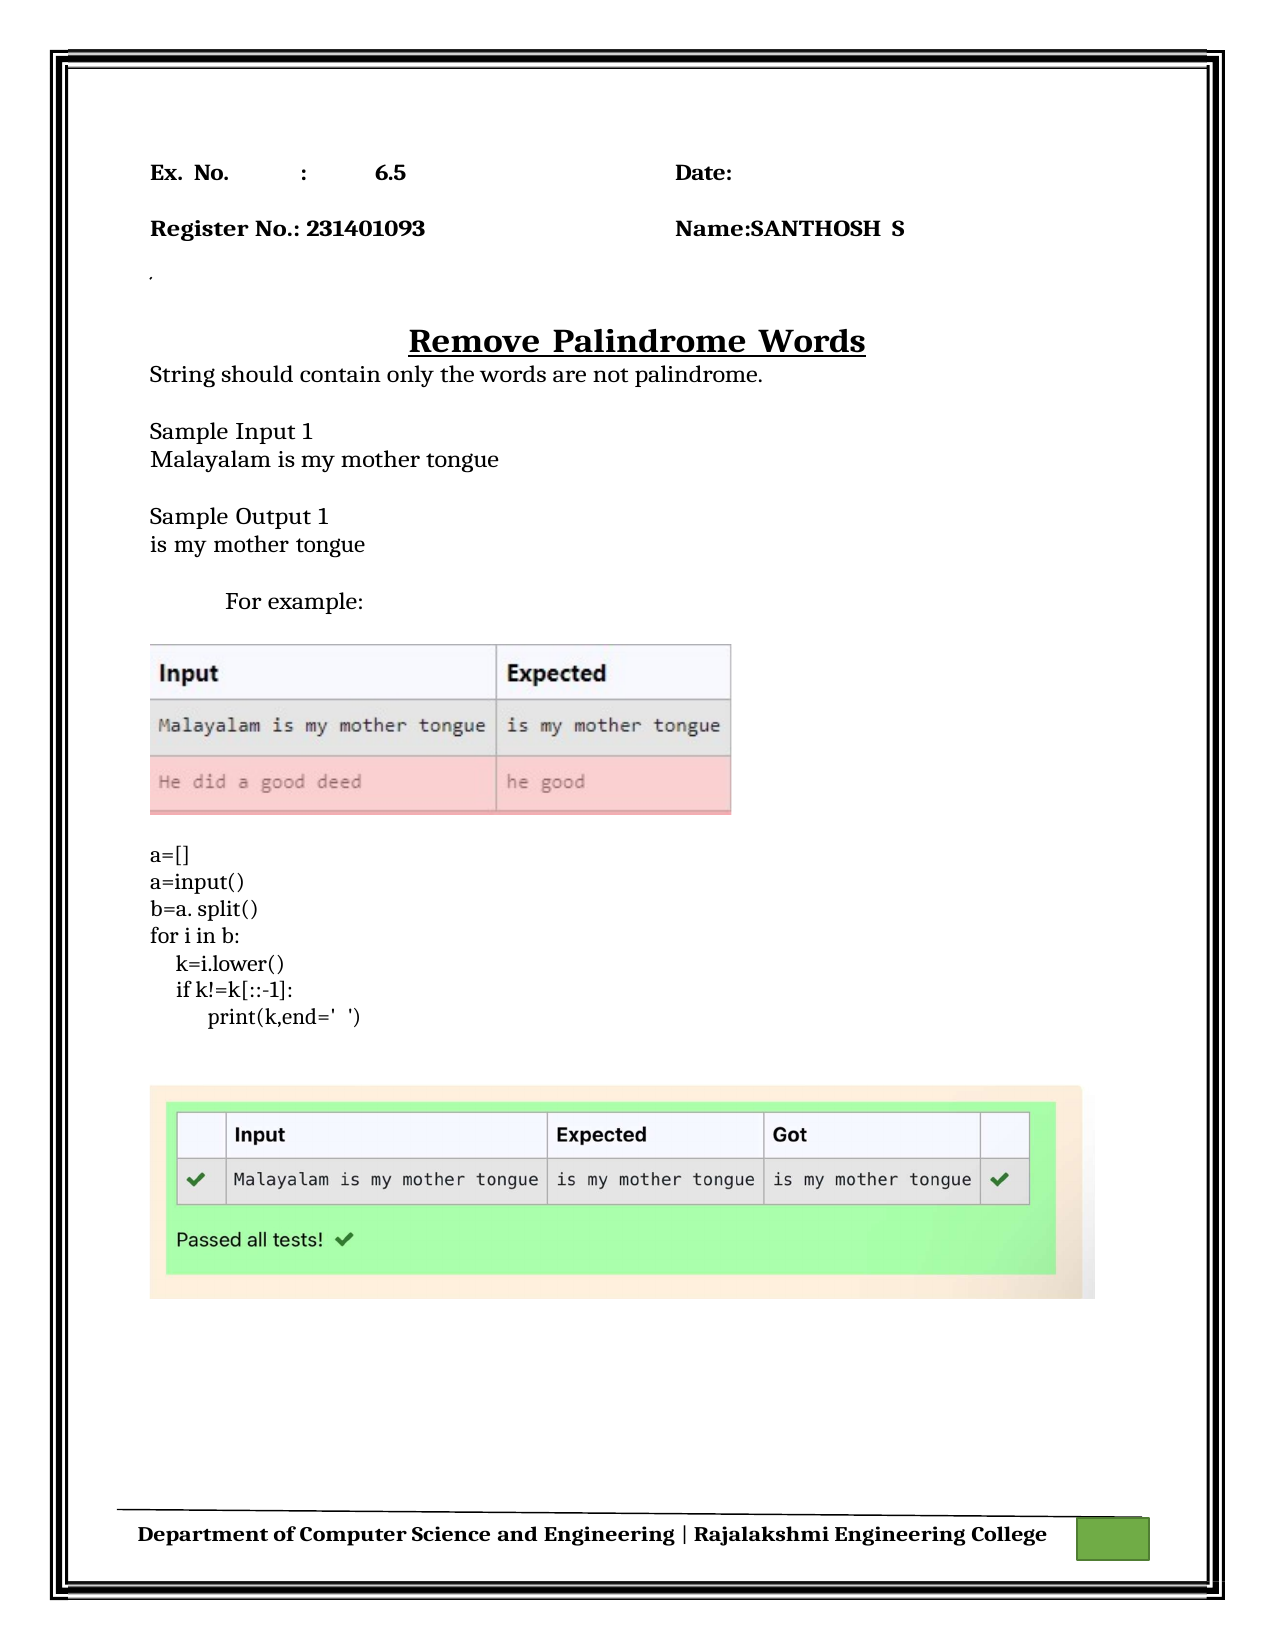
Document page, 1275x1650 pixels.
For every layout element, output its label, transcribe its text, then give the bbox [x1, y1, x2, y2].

text String should contain only the words are not palindrome. [150, 361, 1160, 389]
picture [68, 49, 1207, 69]
text a=input() b=a. split() for i in b: [150, 869, 284, 950]
text Sample Input 1 [150, 418, 1160, 446]
text is my mother tongue [150, 531, 1160, 559]
picture [149, 1084, 1095, 1299]
picture [150, 644, 732, 815]
picture [68, 1581, 1207, 1600]
text print(k,end=' ') [207, 1003, 1160, 1030]
text Sample Output 1 [150, 503, 1160, 531]
text k=i.lower() if k!=k[::-1]: [175, 950, 301, 1003]
text a=[] [150, 842, 1160, 868]
text For example: [225, 588, 1160, 615]
subtitle Remove Palindrome Words [125, 322, 1149, 361]
text Ex. No. : 6.5 Date: [150, 160, 1160, 186]
text Malayalam is my mother tongue [150, 446, 1160, 474]
text Register No.: 231401093 Name:SANTHOSH S [150, 215, 1160, 242]
